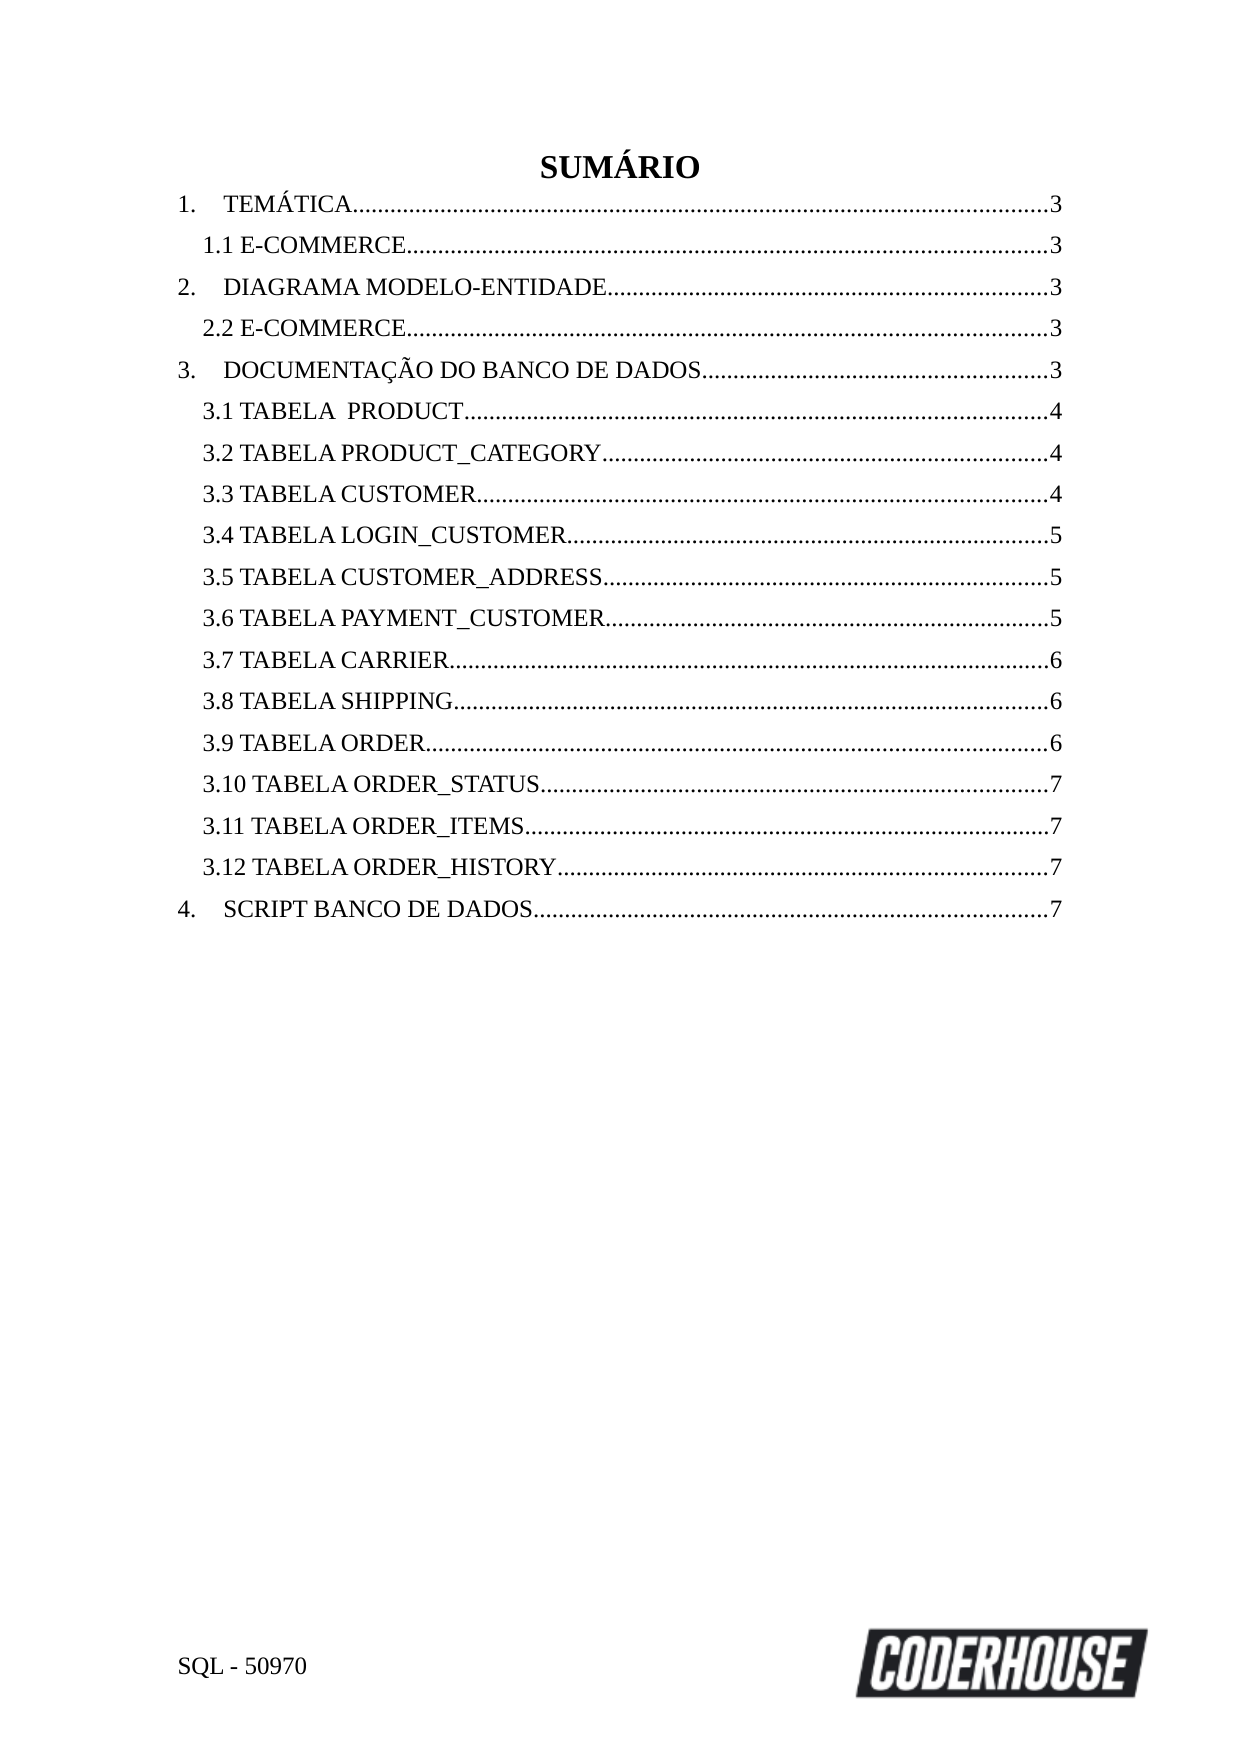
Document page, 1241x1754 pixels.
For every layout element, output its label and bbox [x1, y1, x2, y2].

picture [850, 1619, 1159, 1702]
